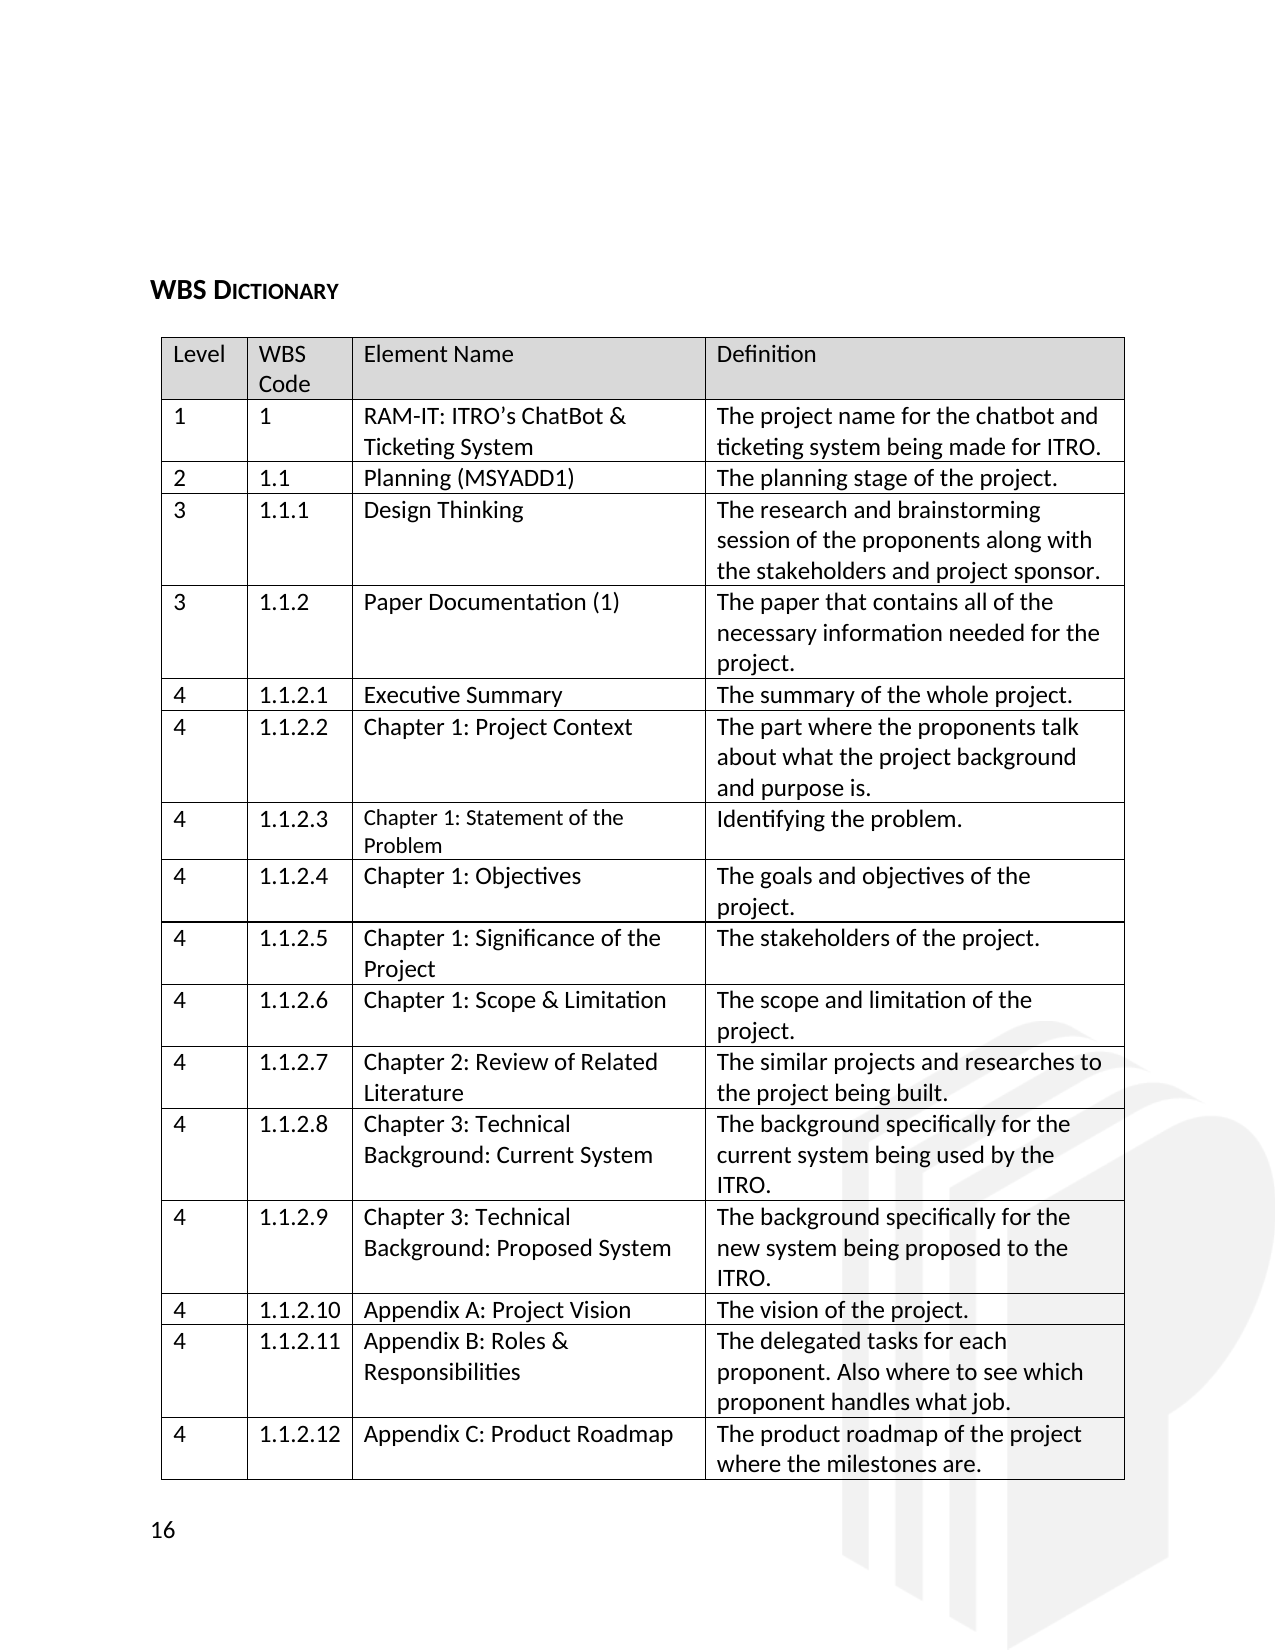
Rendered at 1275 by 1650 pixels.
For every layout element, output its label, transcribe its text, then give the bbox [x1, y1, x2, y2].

table_cell 1.1.2.3 [248, 803, 352, 859]
table_cell 3 [162, 494, 247, 585]
table_cell 1 [248, 400, 352, 461]
table_cell The planning stage of the project. [706, 462, 1124, 493]
table_cell Chapter 1: Project Context [353, 711, 705, 802]
table_header Element Name [353, 338, 705, 399]
table_cell Appendix A: Project Vision [353, 1294, 705, 1324]
table_cell The product roadmap of the project where the milestones are. [706, 1418, 1124, 1479]
table_cell Chapter 3: Technical Background: Proposed System [353, 1201, 705, 1293]
table_cell The paper that contains all of the necessary information needed for the project. [706, 586, 1124, 678]
table_cell Chapter 2: Review of Related Literature [353, 1047, 705, 1108]
table_header Level [162, 338, 247, 399]
table_cell Executive Summary [353, 679, 705, 709]
table_cell The project name for the chatbot and ticketing system being made for ITRO. [706, 400, 1124, 461]
table_cell 4 [162, 711, 247, 802]
table_cell 4 [162, 1325, 247, 1417]
table_cell 1.1.2.1 [248, 679, 352, 709]
table_cell Chapter 1: Significance of the Project [353, 923, 705, 983]
table_cell 1.1.2.8 [248, 1109, 352, 1200]
table_cell The research and brainstorming session of the proponents along with the stakeholders and project sponsor. [706, 494, 1124, 585]
table_cell Design Thinking [353, 494, 705, 585]
table_cell 4 [162, 679, 247, 709]
table_cell Appendix C: Product Roadmap [353, 1418, 705, 1479]
table_cell 4 [162, 1418, 247, 1479]
table_cell 1.1.2.6 [248, 985, 352, 1046]
table_cell 1 [162, 400, 247, 461]
table_cell Appendix B: Roles & Responsibilities [353, 1325, 705, 1417]
table_cell 1.1.2.7 [248, 1047, 352, 1108]
table_cell 1.1.2.9 [248, 1201, 352, 1293]
table_cell The part where the proponents talk about what the project background and purpose is. [706, 711, 1124, 802]
table_cell The similar projects and researches to the project being built. [706, 1047, 1124, 1108]
table_cell The vision of the project. [706, 1294, 1124, 1324]
table_cell Chapter 1: Scope & Limitation [353, 985, 705, 1046]
table_cell The scope and limitation of the project. [706, 985, 1124, 1046]
table_cell The background specifically for the current system being used by the ITRO. [706, 1109, 1124, 1200]
table_cell 1.1.2.10 [248, 1294, 352, 1324]
table_cell Paper Documentation (1) [353, 586, 705, 678]
table_cell 1.1 [248, 462, 352, 493]
table_cell 1.1.2.12 [248, 1418, 352, 1479]
table_cell 4 [162, 803, 247, 859]
table_cell The summary of the whole project. [706, 679, 1124, 709]
table_cell The goals and objectives of the project. [706, 860, 1124, 921]
table_cell 4 [162, 1201, 247, 1293]
table_cell 1.1.2.11 [248, 1325, 352, 1417]
table_cell 1.1.2 [248, 586, 352, 678]
table_cell 4 [162, 860, 247, 921]
table_cell The delegated tasks for each proponent. Also where to see which proponent handles what job. [706, 1325, 1124, 1417]
table_cell The stakeholders of the project. [706, 923, 1124, 983]
table_cell Planning (MSYADD1) [353, 462, 705, 493]
table_cell 1.1.1 [248, 494, 352, 585]
picture [842, 1021, 1275, 1650]
table_cell Chapter 1: Statement of the Problem [353, 803, 705, 859]
table_cell RAM-IT: ITRO’s ChatBot & Ticketing System [353, 400, 705, 461]
table_cell The background specifically for the new system being proposed to the ITRO. [706, 1201, 1124, 1293]
table_cell 4 [162, 985, 247, 1046]
table_cell 4 [162, 1294, 247, 1324]
table_header WBS Code [248, 338, 352, 399]
table_cell 4 [162, 923, 247, 983]
table_cell 1.1.2.4 [248, 860, 352, 921]
table_cell Chapter 1: Objectives [353, 860, 705, 921]
table_cell 2 [162, 462, 247, 493]
table_cell Chapter 3: Technical Background: Current System [353, 1109, 705, 1200]
table_cell 1.1.2.5 [248, 923, 352, 983]
table_cell 4 [162, 1047, 247, 1108]
table_cell Identifying the problem. [706, 803, 1124, 859]
table_cell 1.1.2.2 [248, 711, 352, 802]
table_cell 4 [162, 1109, 247, 1200]
table_cell 3 [162, 586, 247, 678]
table_header Definition [706, 338, 1124, 399]
subtitle WBS Dictionary [150, 271, 1125, 307]
